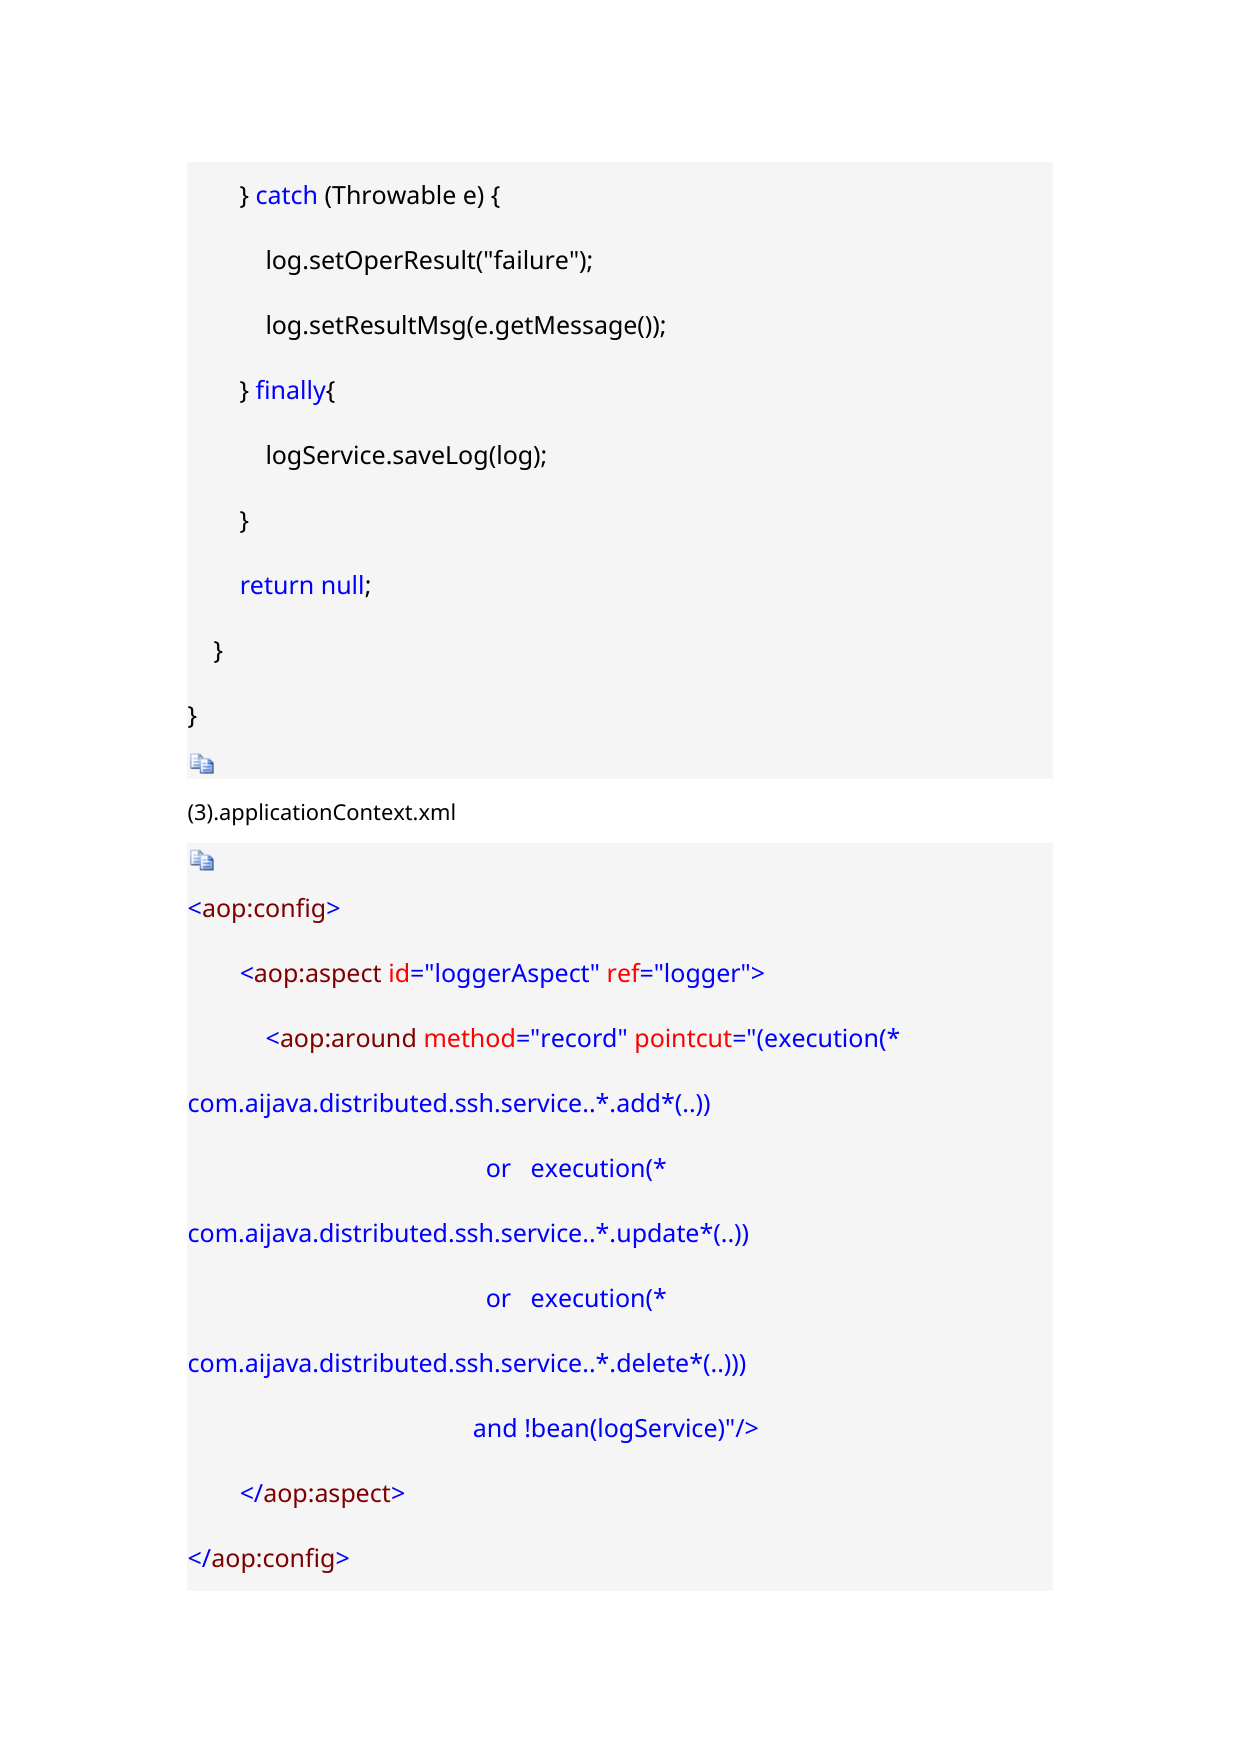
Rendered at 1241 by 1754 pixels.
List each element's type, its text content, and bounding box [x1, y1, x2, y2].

text </aop:config> [187, 1526, 1053, 1591]
text return null; [187, 552, 1053, 617]
text <aop:around method="record" pointcut="(execution(* com.aijava.distributed.ssh.service..*.add*(..)) [187, 1006, 1053, 1136]
text log.setOperResult("failure"); [187, 227, 1053, 292]
text logService.saveLog(log); [187, 422, 1053, 487]
text } [187, 617, 1053, 682]
text } [187, 682, 1053, 747]
text } finally{ [187, 357, 1053, 422]
text or execution(* com.aijava.distributed.ssh.service..*.update*(..)) [187, 1136, 1053, 1266]
text <aop:aspect id="loggerAspect" ref="logger"> [187, 941, 1053, 1006]
text or execution(* com.aijava.distributed.ssh.service..*.delete*(..))) [187, 1266, 1053, 1396]
text </aop:aspect> [187, 1461, 1053, 1526]
text and !bean(logService)"/> [187, 1396, 1053, 1461]
text } catch (Throwable e) { [187, 162, 1053, 227]
text (3).applicationContext.xml [187, 795, 1053, 828]
text } [187, 487, 1053, 552]
picture [187, 843, 219, 876]
picture [187, 747, 219, 779]
text <aop:config> [187, 876, 1053, 941]
text log.setResultMsg(e.getMessage()); [187, 292, 1053, 357]
